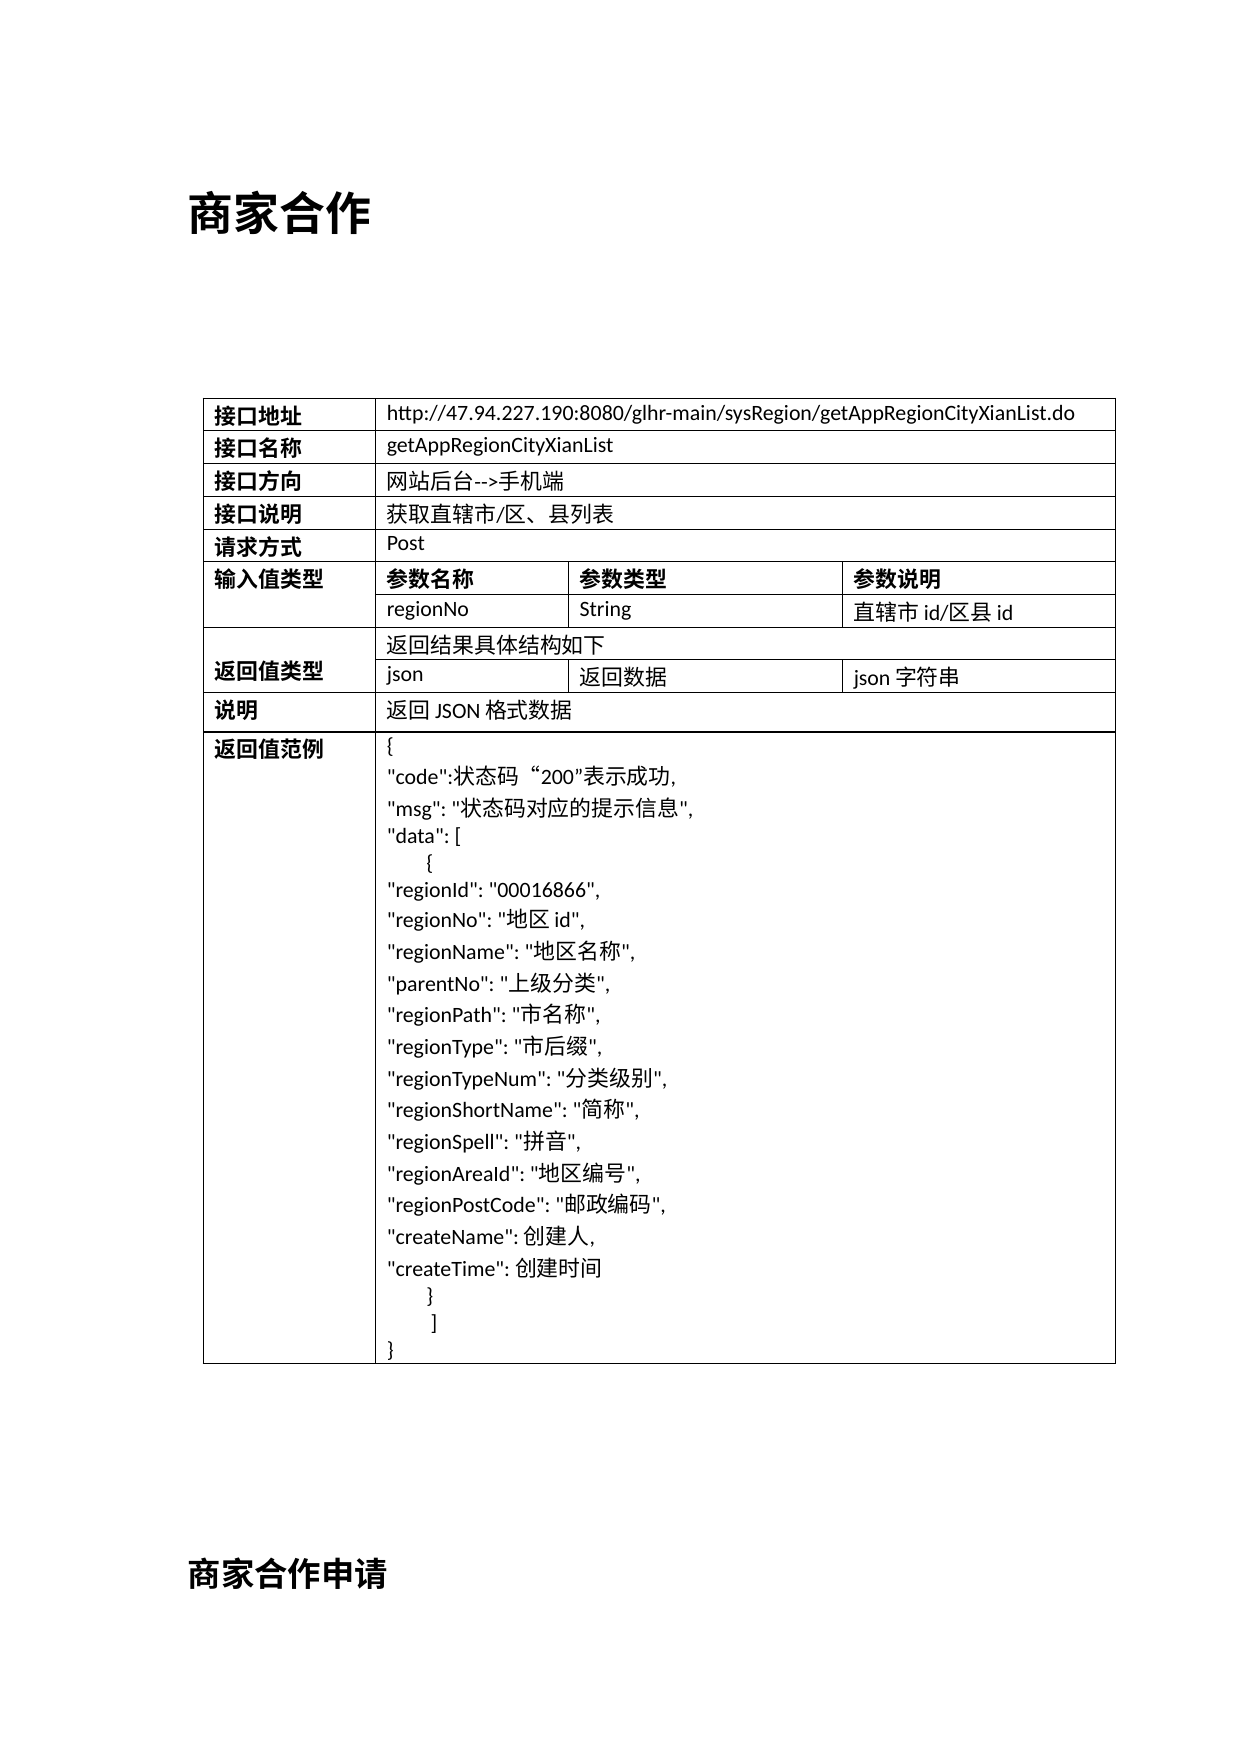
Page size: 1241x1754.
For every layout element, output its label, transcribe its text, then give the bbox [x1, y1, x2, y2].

table_cell 参数说明 [843, 562, 1115, 594]
table_cell 网站后台-->手机端 [376, 464, 1115, 496]
table_cell 参数类型 [569, 562, 842, 594]
table_cell 说明 [204, 693, 375, 731]
subtitle 商家合作申请 [187, 387, 1053, 1604]
table_cell 返回值范例 [204, 733, 375, 1362]
table_cell { "code":状态码“200”表示成功, "msg": "状态码对应的提示信息", "data": [ { "regionId": "00016866", "regionNo": "地区id", "regionName": "地区名称", "parentNo": "上级分类", "regionPath": "市名称", "regionType": "市后缀", "regionTypeNum": "分类级别", "regionShortName": "简称", "regionSpell": "拼音", "regionAreaId": "地区编号", "regionPostCode": "邮政编码", "createName": 创建人, "createTime": 创建时间 } ] } [376, 733, 1115, 1362]
table_cell 返回数据 [569, 660, 842, 692]
table_cell Post [376, 530, 1115, 561]
table_cell regionNo [376, 595, 568, 627]
table_cell String [569, 595, 842, 627]
table_cell 获取直辖市/区、县列表 [376, 497, 1115, 528]
table_cell json字符串 [843, 660, 1115, 692]
table_cell getAppRegionCityXianList [376, 431, 1115, 463]
table_cell 返回值类型 [204, 628, 375, 692]
table_cell 返回JSON格式数据 [376, 693, 1115, 731]
table_cell 请求方式 [204, 530, 375, 561]
subtitle 商家合作 [187, 162, 1053, 259]
table_cell 接口方向 [204, 464, 375, 496]
table_cell json [376, 660, 568, 692]
table_cell 直辖市id/区县id [843, 595, 1115, 627]
table_cell 参数名称 [376, 562, 568, 594]
table_cell 接口名称 [204, 431, 375, 463]
table_header http://47.94.227.190:8080/glhr-main/sysRegion/getAppRegionCityXianList.do [376, 399, 1115, 430]
table_header 接口地址 [204, 399, 375, 430]
table_cell 接口说明 [204, 497, 375, 528]
table_cell 返回结果具体结构如下 [376, 628, 1115, 659]
table_cell 输入值类型 [204, 562, 375, 627]
